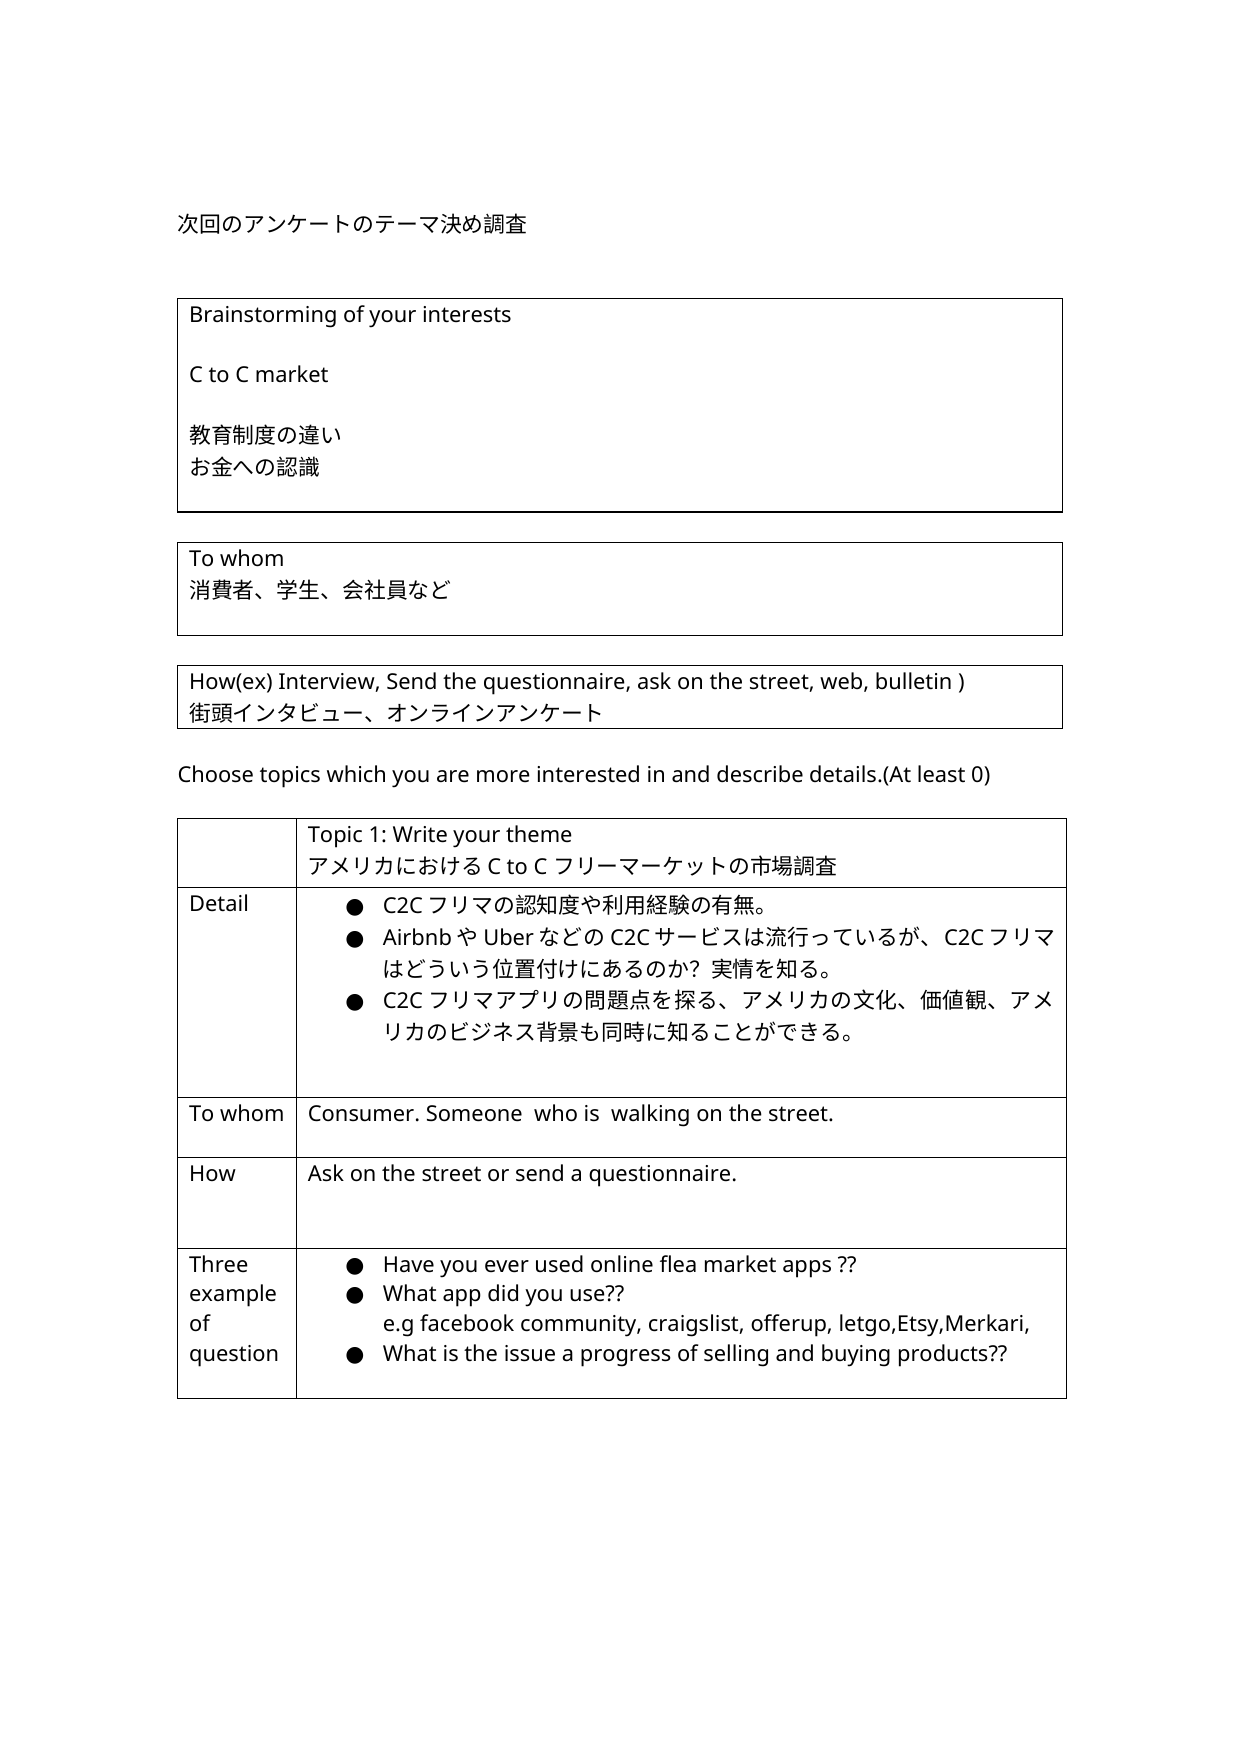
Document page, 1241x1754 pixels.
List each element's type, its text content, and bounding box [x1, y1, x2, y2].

table_header Topic 1: Write your theme アメリカにおけるC to C フリーマーケットの市場調査 [297, 819, 1066, 887]
table_cell To whom [178, 1098, 296, 1157]
table_header To whom 消費者、学生、会社員など [178, 543, 1062, 634]
table_cell Ask on the street or send a questionnaire. [297, 1158, 1066, 1248]
table_header How(ex) Interview, Send the questionnaire, ask on the street, web, bulletin ) 街頭インタビュー、オンラインアンケート [178, 666, 1062, 728]
text Choose topics which you are more interested in and describe details.(At least 0) [177, 759, 1063, 788]
table_cell Three example of question [178, 1249, 296, 1398]
table_cell C2Cフリマの認知度や利用経験の有無。 AirbnbやUberなどのC2Cサービスは流行っているが、C2Cフリマはどういう位置付けにあるのか？実情を知る。 C2Cフリマアプリの問題点を探る、アメリカの文化、価値観、アメリカのビジネス背景も同時に知ることができる。 [297, 888, 1066, 1097]
table_cell Detail [178, 888, 296, 1097]
table_header [178, 819, 296, 887]
table_cell How [178, 1158, 296, 1248]
table_cell Have you ever used online flea market apps ?? What app did you use?? e.g facebook community, craigslist, offerup, letgo,Etsy,Merkari, What is the issue a progress of selling and buying products?? [297, 1249, 1066, 1398]
text 次回のアンケートのテーマ決め調査 [177, 207, 1063, 238]
table_header Brainstorming of your interests C to C market 教育制度の違い お金への認識 [178, 299, 1062, 511]
table_cell Consumer. Someone who is walking on the street. [297, 1098, 1066, 1157]
